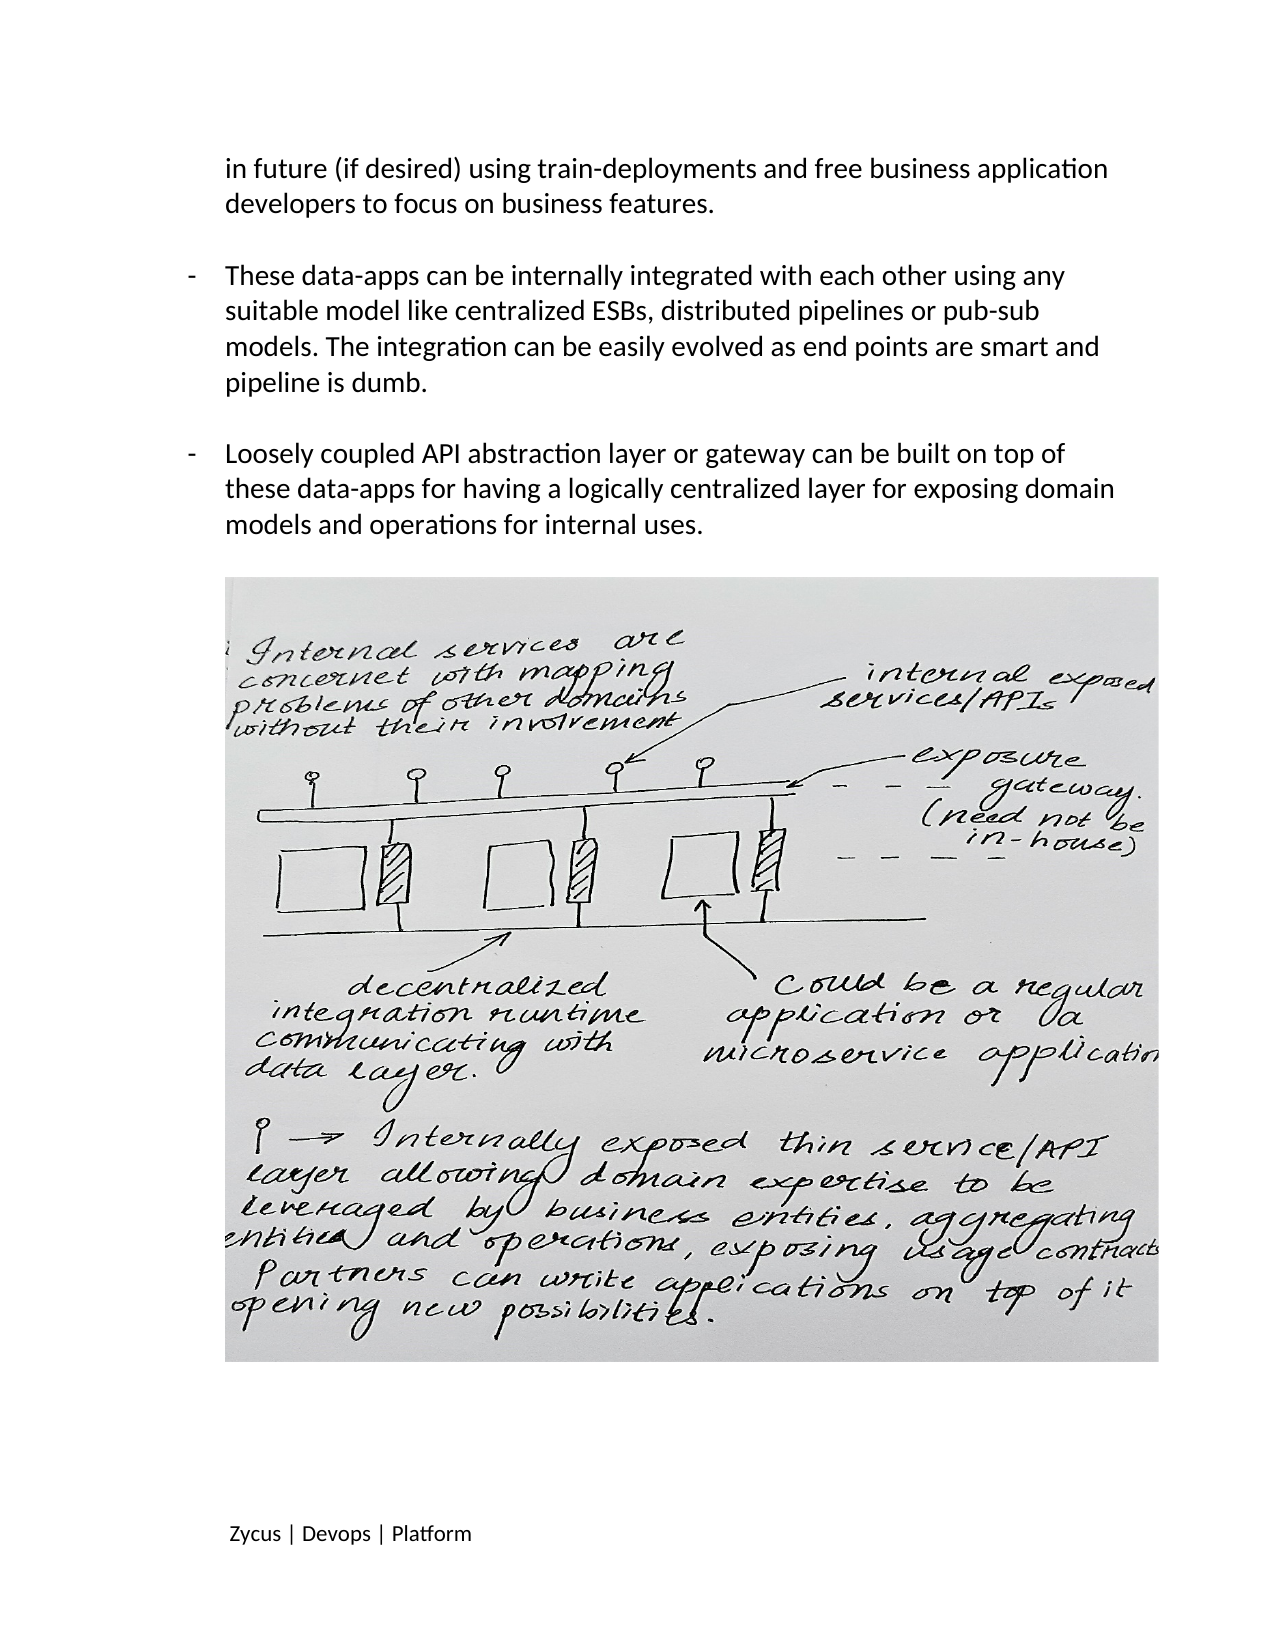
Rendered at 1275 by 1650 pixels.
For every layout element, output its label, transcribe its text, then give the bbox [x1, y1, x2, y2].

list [187, 150, 1125, 221]
list Loosely coupled API abstraction layer or gateway can be built on top of these data-apps for having a logically centralized layer for exposing domain models and operations for internal uses. [187, 435, 1125, 542]
list These data-apps can be internally integrated with each other using any suitable model like centralized ESBs, distributed pipelines or pub-sub models. The integration can be easily evolved as end points are smart and pipeline is dumb. [187, 257, 1125, 399]
picture [225, 577, 1159, 1362]
